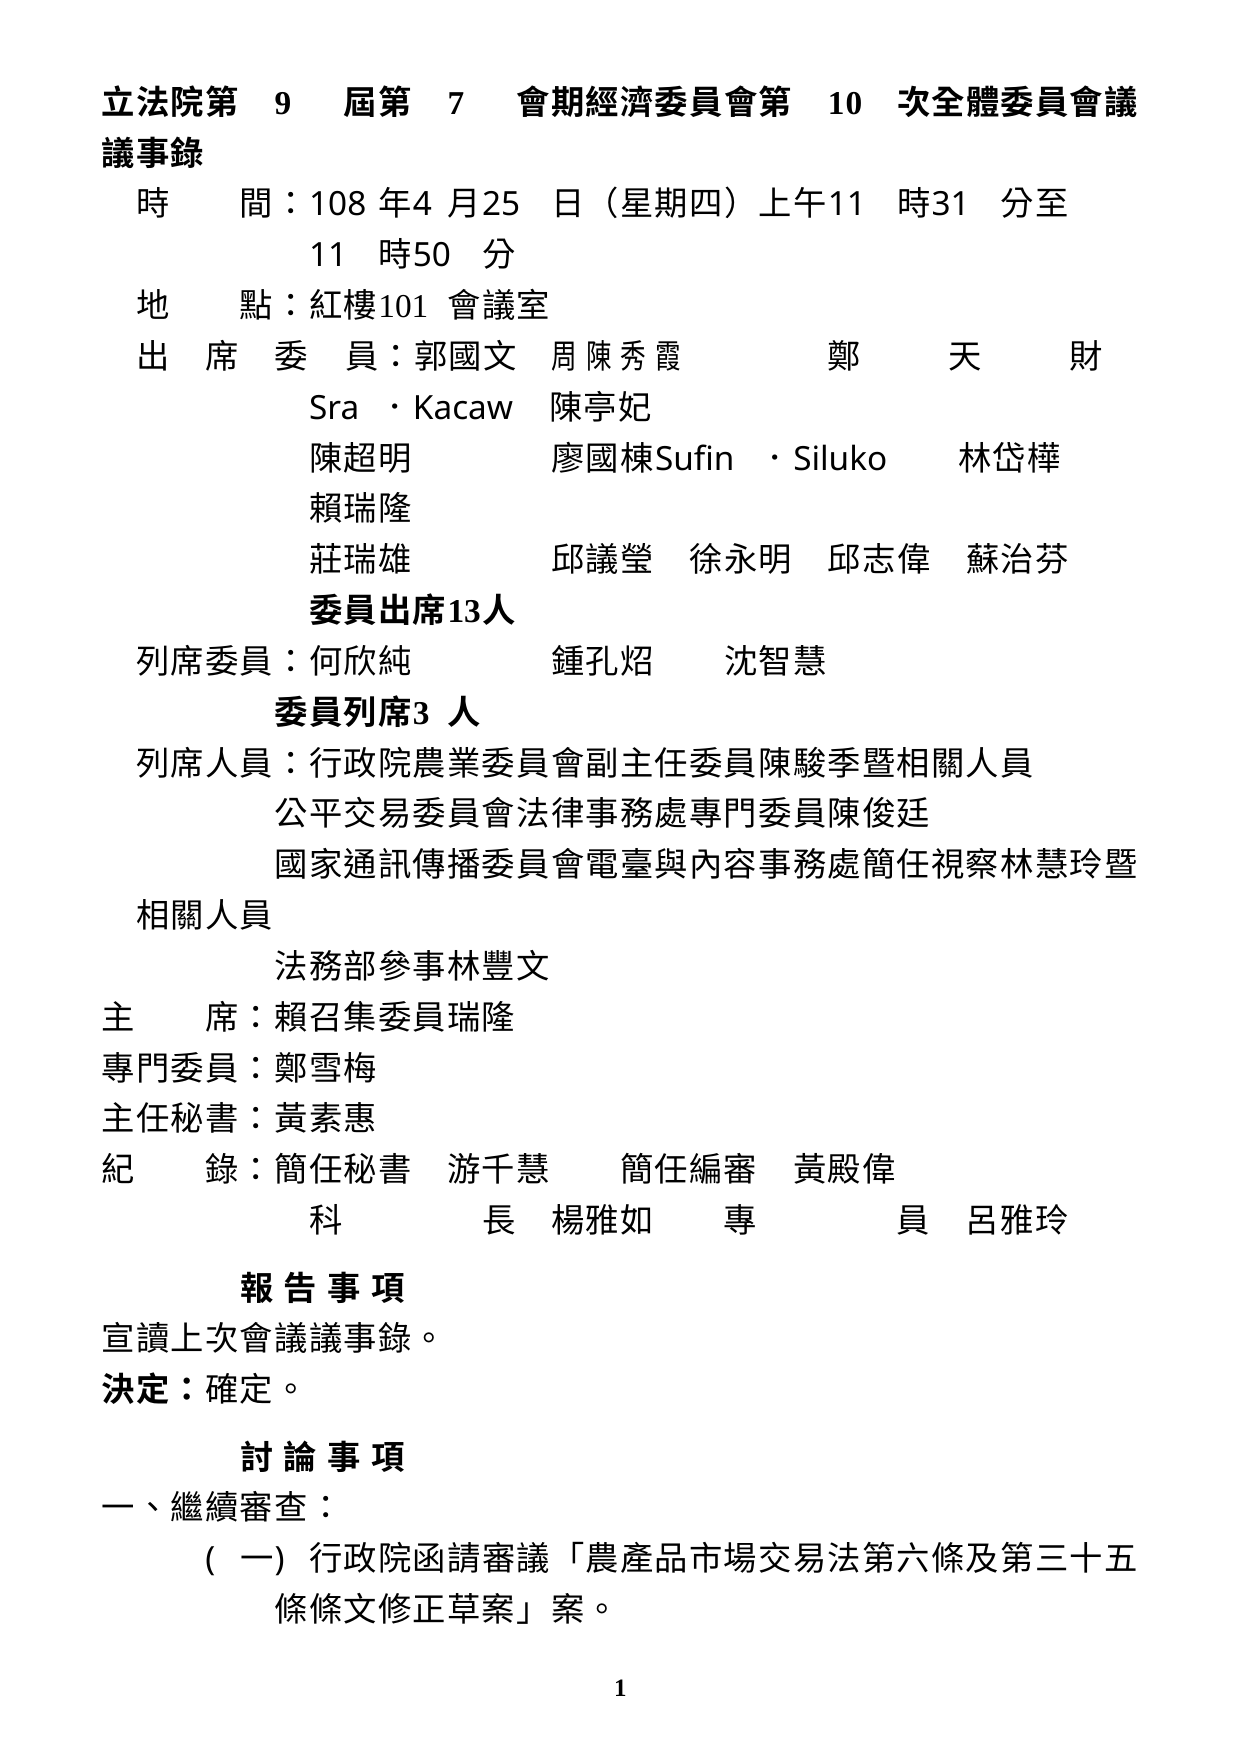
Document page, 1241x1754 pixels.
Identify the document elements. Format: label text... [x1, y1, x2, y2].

text 列席委員：何欣純 鍾孔炤 沈智慧 委員列席3人 [102, 633, 1104, 735]
list 繼續審查： [101, 1480, 1139, 1531]
text 國家通訊傳播委員會電臺與內容事務處簡任視察林慧玲暨相關人員 [103, 837, 1139, 938]
text 決定：確定。 [101, 1362, 1139, 1412]
list 行政院函請審議「農產品市場交易法第六條及第三十五條條文修正草案」案。 [190, 1531, 1139, 1632]
text 出席委員：郭國文 周陳秀霞 鄭天財Sra．Kacaw 陳亭妃 陳超明 廖國棟Sufin．Siluko 林岱樺 賴瑞隆 莊瑞雄 邱議瑩 徐永明 邱志偉 蘇治芬 委員出席13人 [103, 328, 1104, 633]
text 主 席：賴召集委員瑞隆 [101, 989, 1139, 1040]
text 時 間：108年4月25日（星期四）上午11時31分至11時50分 [103, 176, 1104, 278]
text 法務部參事林豐文 [103, 938, 1139, 989]
text 專門委員：鄭雪梅 [101, 1040, 1109, 1091]
text 地 點：紅樓101會議室 [103, 278, 1104, 328]
text 紀 錄：簡任秘書 游千慧 簡任編審 黃殿偉 [101, 1142, 1139, 1193]
text 立法院第9屆第7會期經濟委員會第10次全體委員會議議事錄 [101, 74, 1139, 176]
text 討論事項 [240, 1428, 1139, 1480]
text 主任秘書：黃素惠 [101, 1091, 1109, 1142]
text 宣讀上次會議議事錄。 [101, 1311, 1139, 1362]
text 科 長 楊雅如 專 員 呂雅玲 [171, 1193, 1139, 1243]
text 列席人員：行政院農業委員會副主任委員陳駿季暨相關人員 公平交易委員會法律事務處專門委員陳俊廷 [103, 735, 1139, 837]
text 報告事項 [240, 1259, 1139, 1311]
